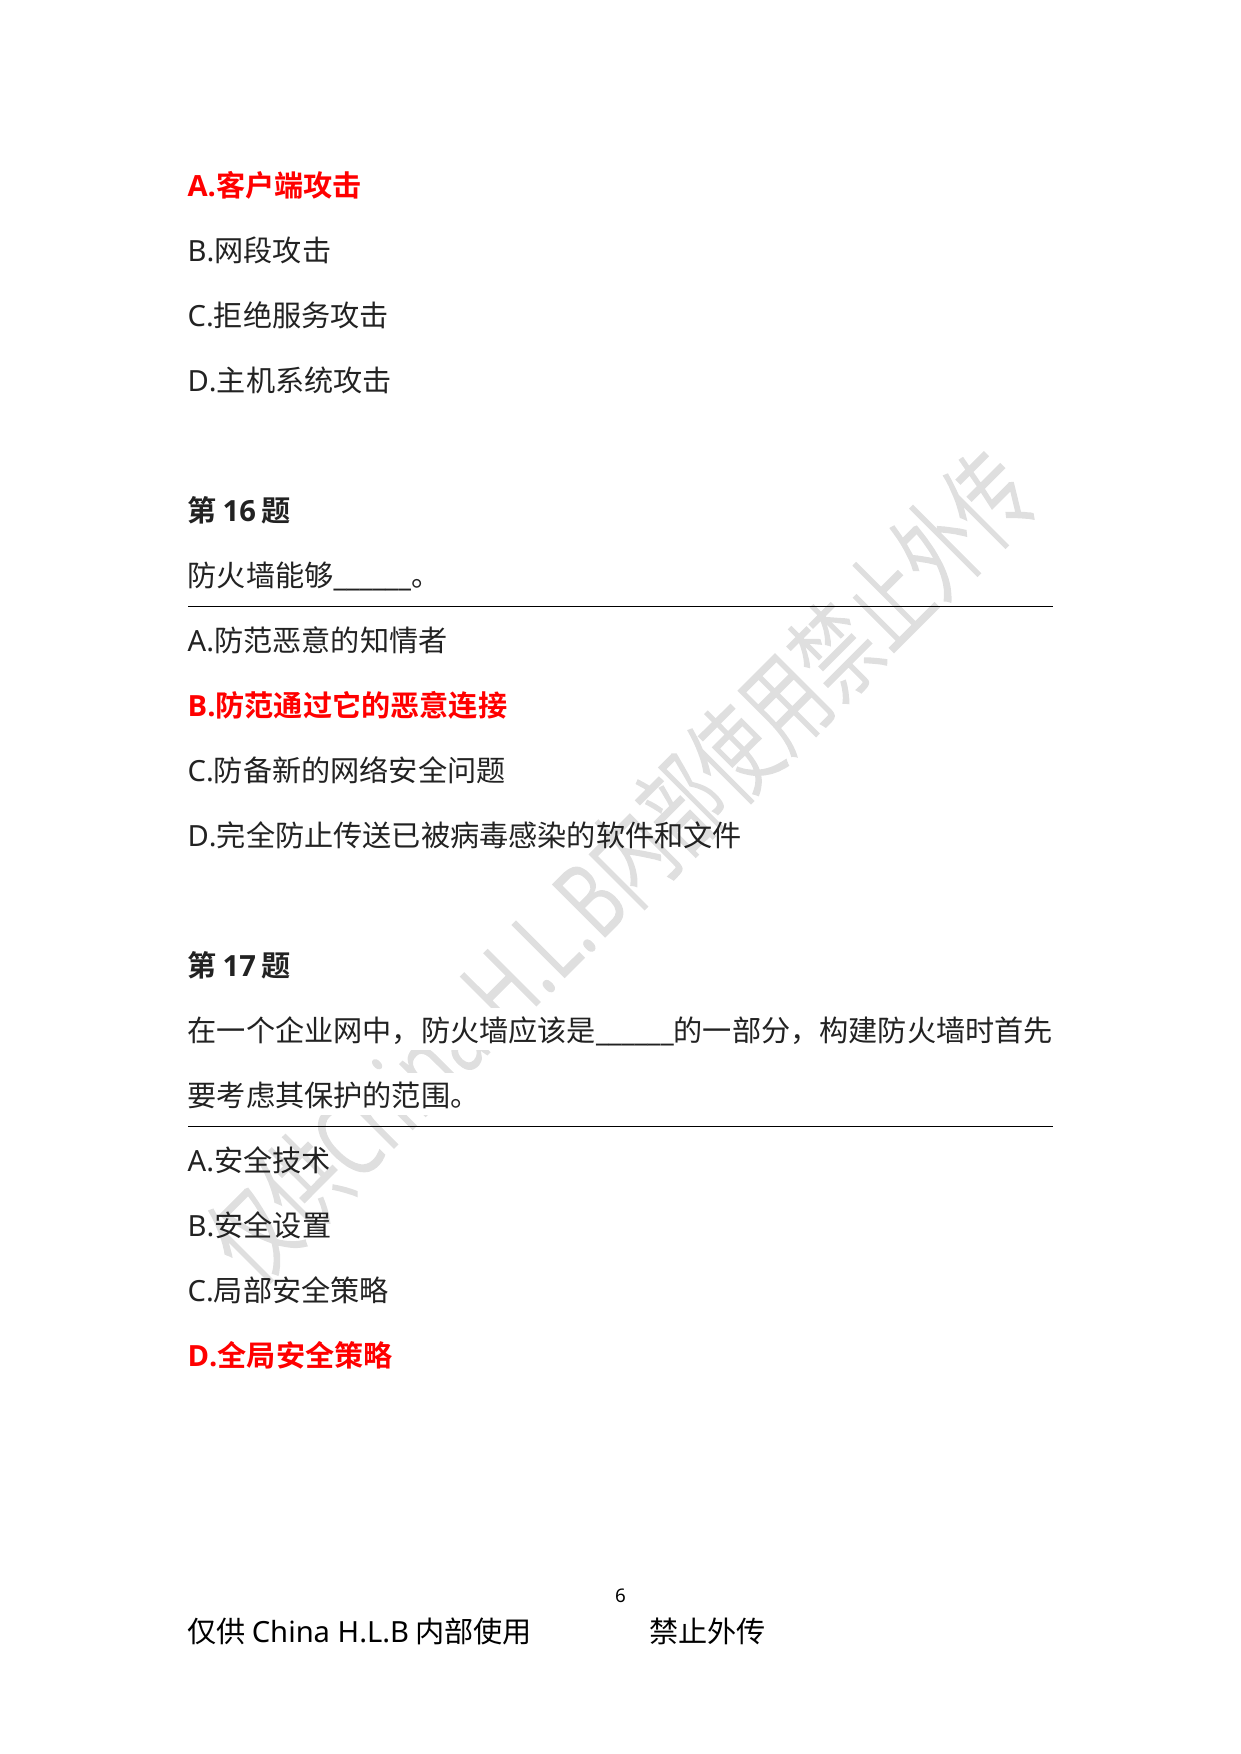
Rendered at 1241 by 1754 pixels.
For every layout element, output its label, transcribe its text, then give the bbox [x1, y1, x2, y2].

text A.客户端攻击 B.网段攻击 C.拒绝服务攻击 D.主机系统攻击 [187, 151, 1053, 411]
text A.安全技术 B.安全设置 C.局部安全策略 D.全局安全策略 [187, 1126, 1053, 1386]
text 第17题 在一个企业网中，防火墙应该是______的一部分，构建防火墙时首先要考虑其保护的范围。 [187, 931, 1053, 1126]
text A.防范恶意的知情者 B.防范通过它的恶意连接 C.防备新的网络安全问题 D.完全防止传送已被病毒感染的软件和文件 [187, 606, 1053, 866]
text 第16题 防火墙能够______。 [187, 411, 1053, 606]
